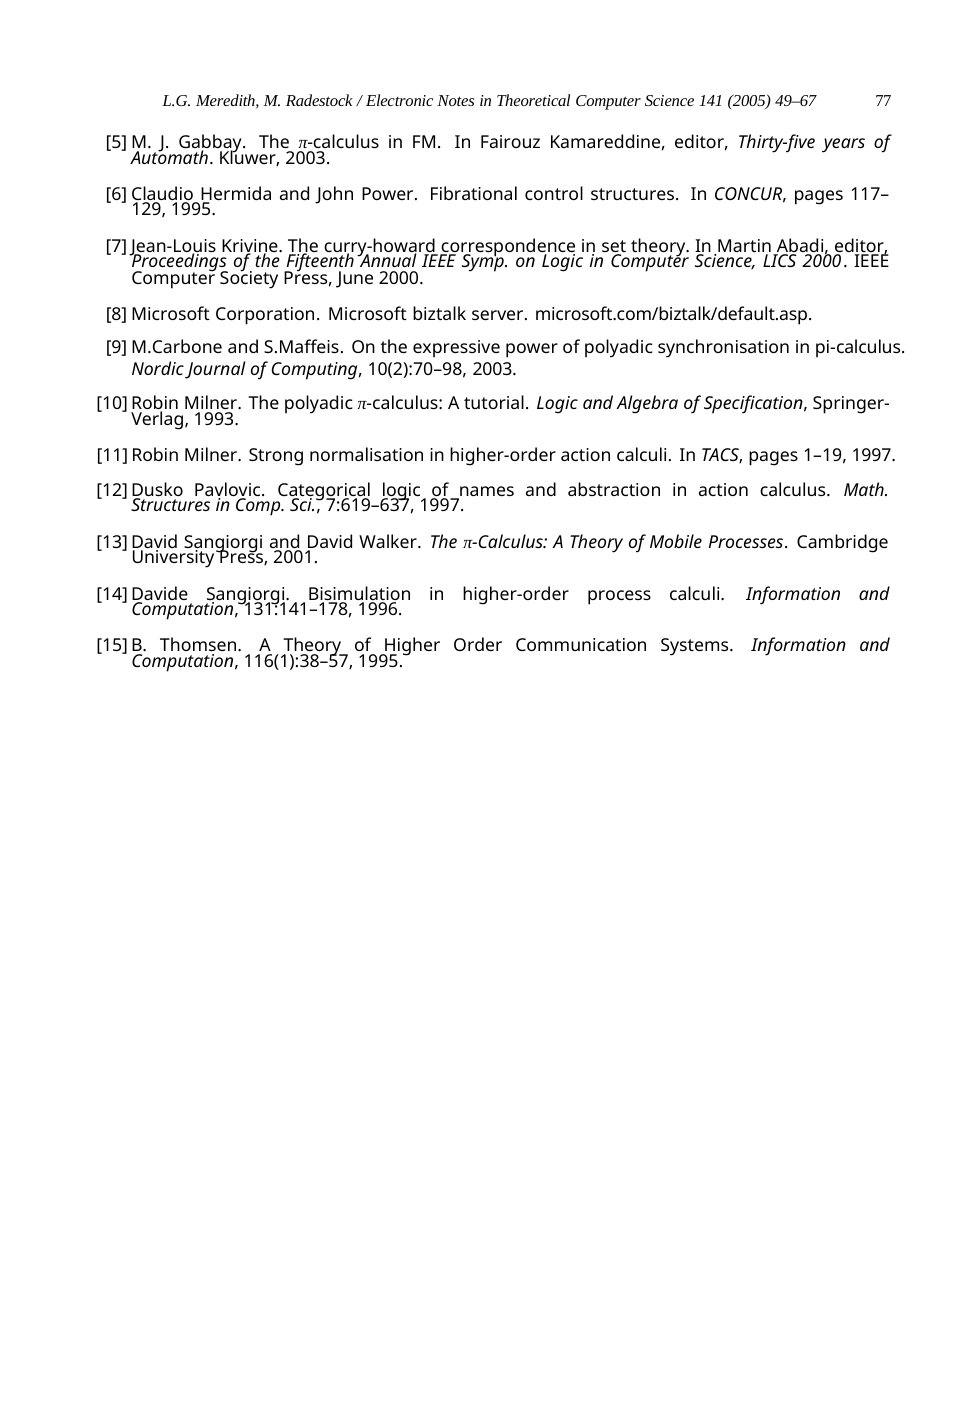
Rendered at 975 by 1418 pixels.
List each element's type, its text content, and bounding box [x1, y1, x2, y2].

list Robin Milner. The polyadic π-calculus: A tutorial. Logic and Algebra of Speciﬁcation, Springer- Verlag, 1993. [96, 396, 890, 430]
list Claudio Hermida and John Power. Fibrational control structures. In CONCUR, pages 117– 129, 1995. [105, 187, 889, 221]
list Dusko Pavlovic. Categorical logic of names and abstraction in action calculus. Math. Structures in Comp. Sci., 7:619–637, 1997. [96, 483, 889, 517]
text Nordic Journal of Computing, 10(2):70–98, 2003. [131, 358, 914, 380]
list David Sangiorgi and David Walker. The π-Calculus: A Theory of Mobile Processes. Cambridge University Press, 2001. [96, 535, 889, 569]
list B. Thomsen. A Theory of Higher Order Communication Systems. Information and Computation, 116(1):38–57, 1995. [96, 638, 890, 672]
list Robin Milner. Strong normalisation in higher-order action calculi. In TACS, pages 1–19, 1997. [96, 442, 914, 467]
list Davide Sangiorgi. Bisimulation in higher-order process calculi. Information and Computation, 131:141–178, 1996. [96, 587, 889, 621]
list Microsoft Corporation. Microsoft biztalk server. microsoft.com/biztalk/default.asp. [106, 302, 914, 326]
list M. J. Gabbay. The π-calculus in FM. In Fairouz Kamareddine, editor, Thirty-ﬁve years of Automath. Kluwer, 2003. [105, 135, 890, 169]
list Jean-Louis Krivine. The curry-howard correspondence in set theory. In Martin Abadi, editor, Proceedings of the Fifteenth Annual IEEE Symp. on Logic in Computer Science, LICS 2000. IEEE Computer Society Press, June 2000. [105, 239, 889, 290]
list M.Carbone and S.Maffeis. On the expressive power of polyadic synchronisation in pi-calculus. [106, 337, 914, 358]
